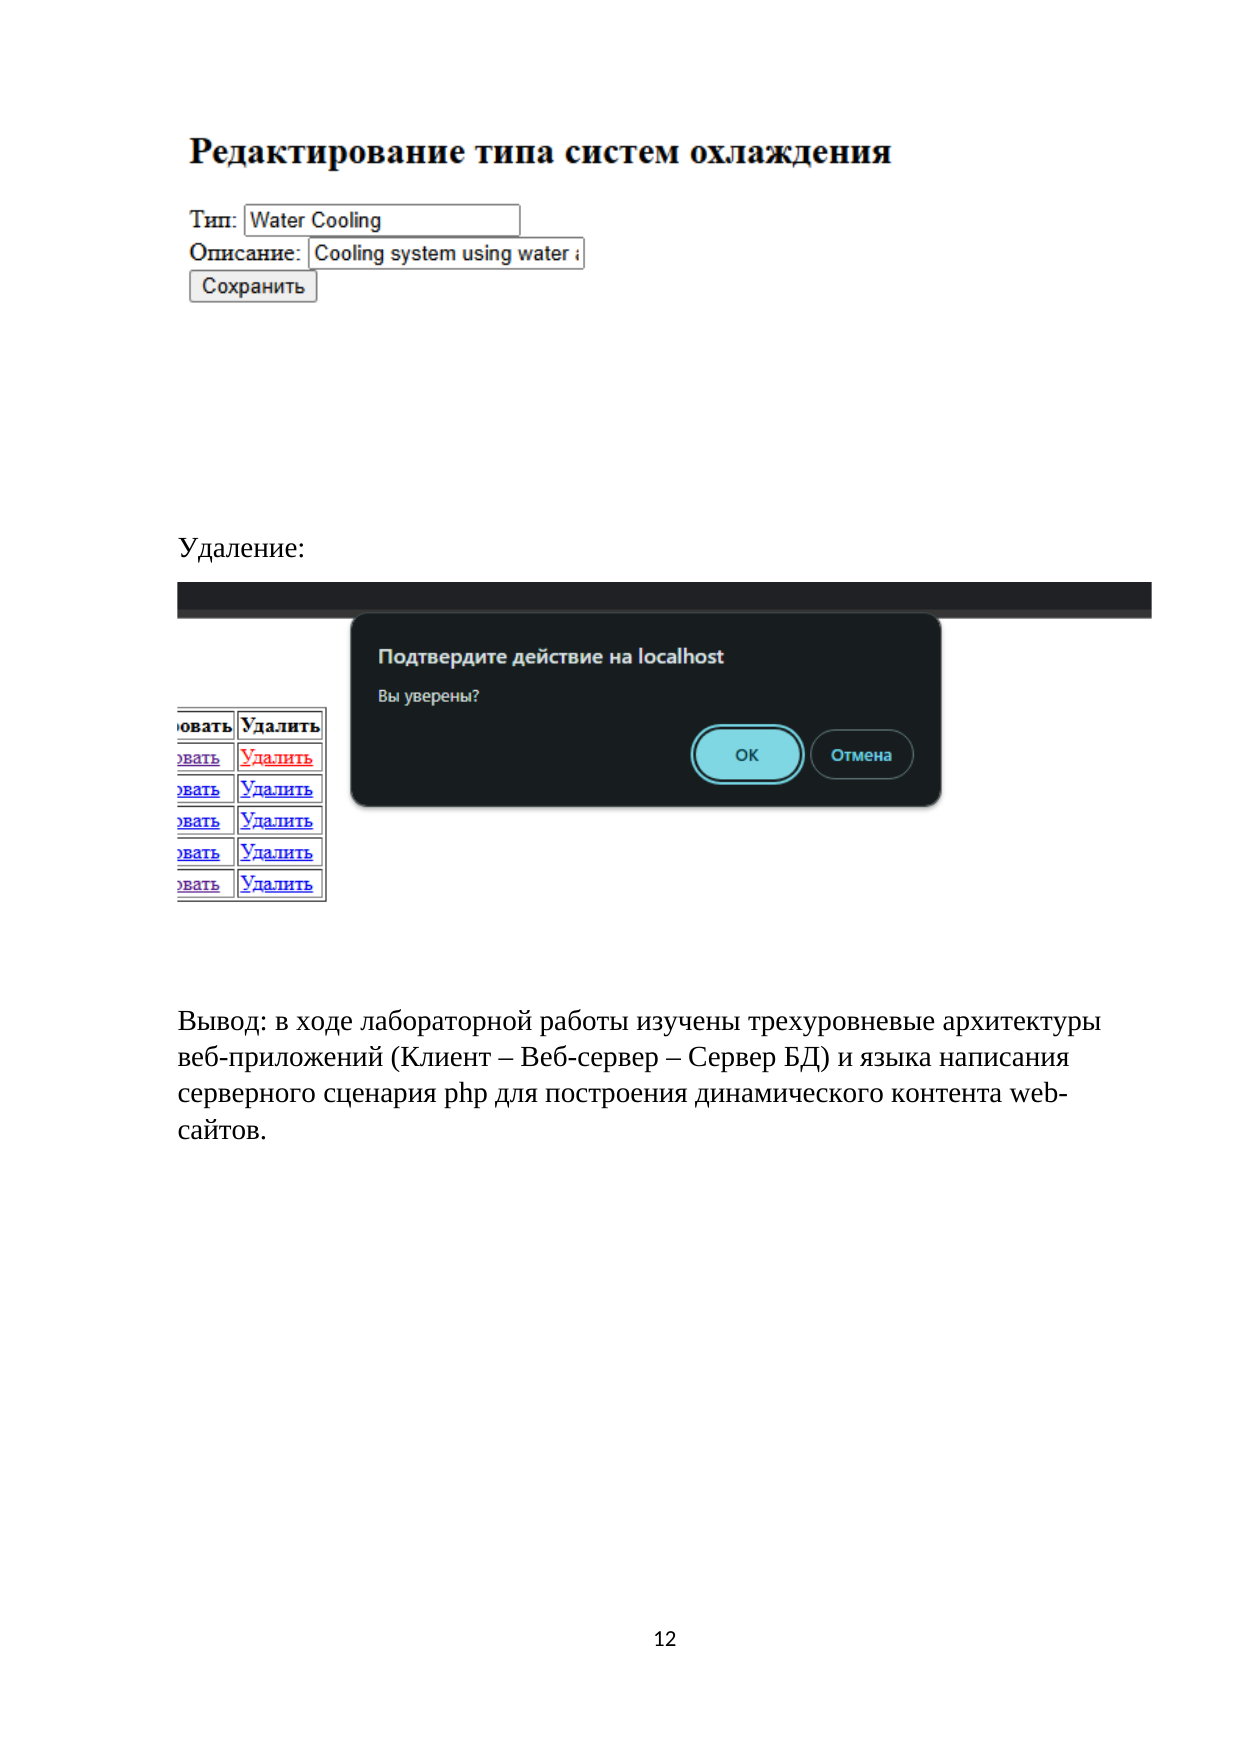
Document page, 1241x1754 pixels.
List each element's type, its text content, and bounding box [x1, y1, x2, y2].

picture [177, 118, 926, 353]
text Вывод: в ходе лабораторной работы изучены трехуровневые архитектуры веб-приложений (Клиент – Веб-сервер – Сервер БД) и языка написания серверного сценария php для построения динамического контента web-сайтов. [177, 1003, 1152, 1145]
picture [177, 582, 1152, 985]
text Удаление: [177, 530, 1152, 563]
